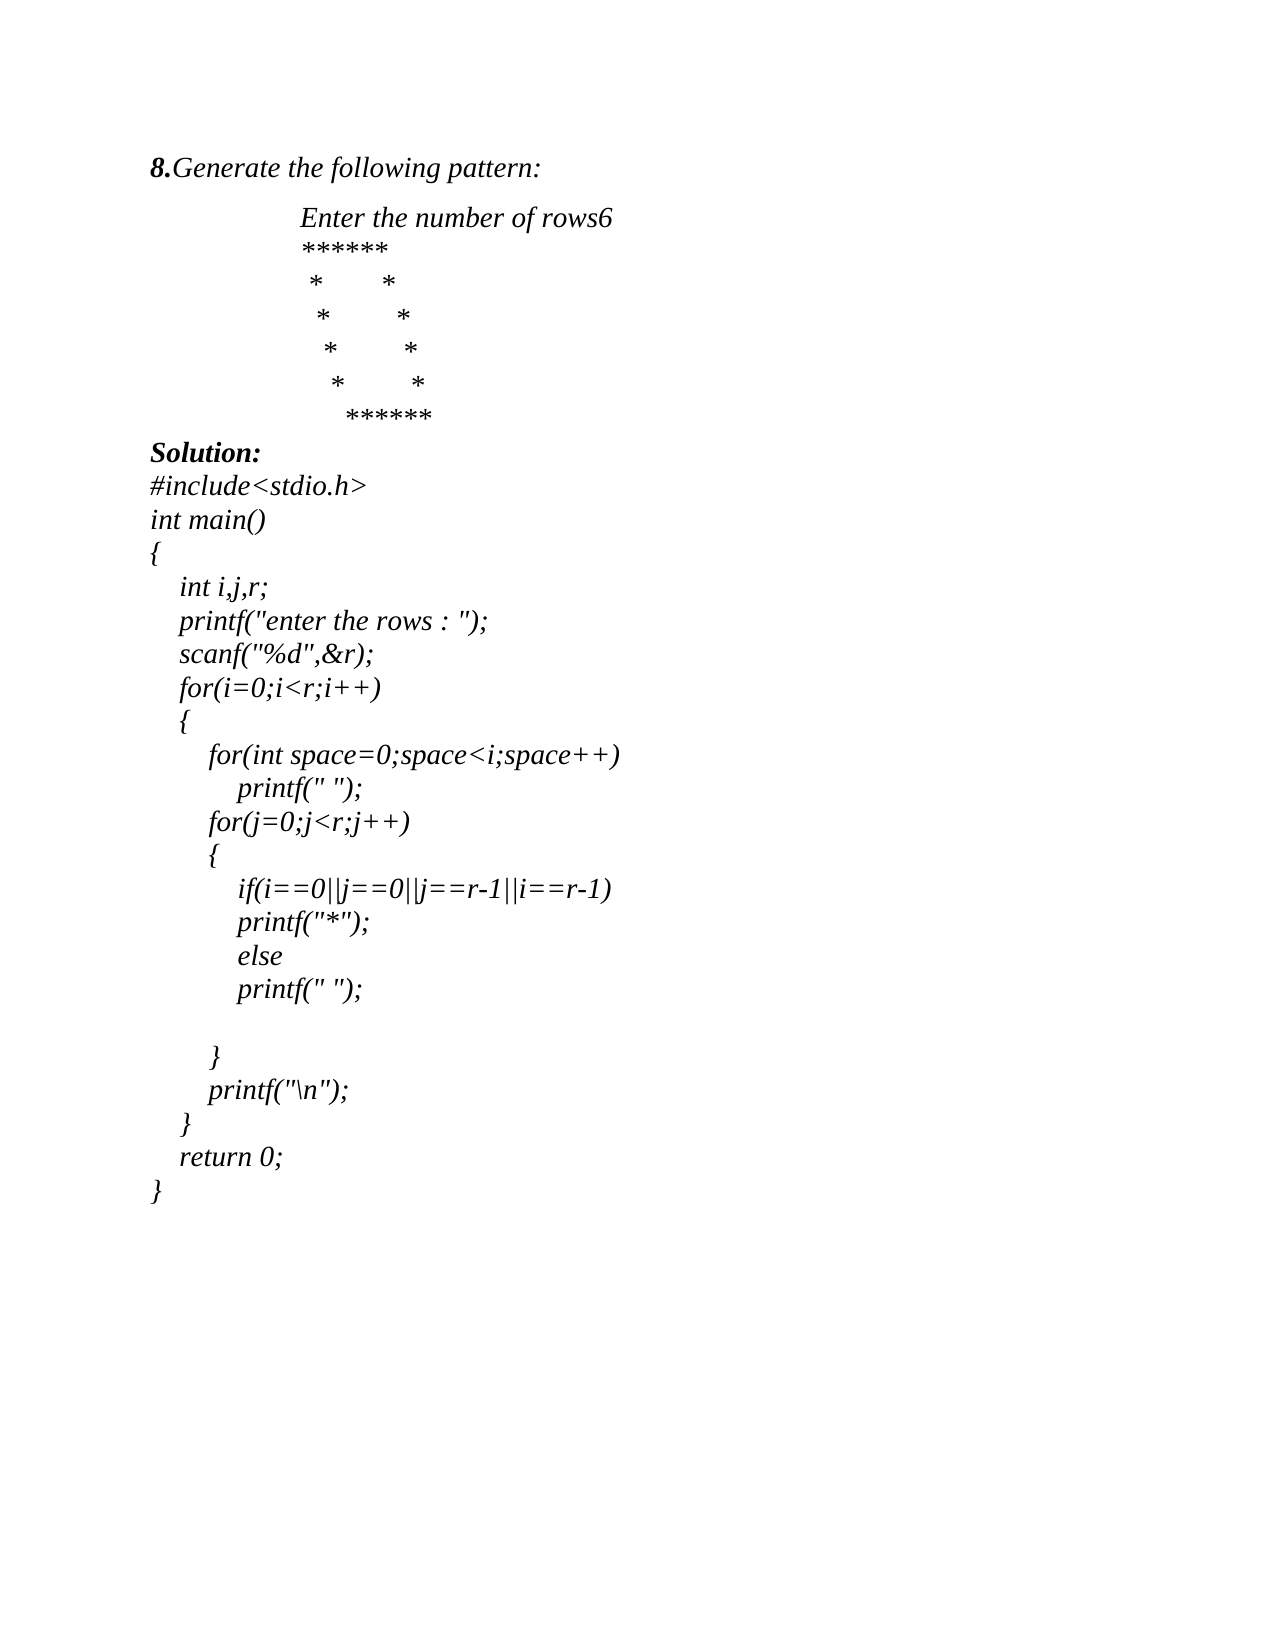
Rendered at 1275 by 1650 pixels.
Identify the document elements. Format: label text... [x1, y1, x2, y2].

text } [150, 1173, 1125, 1206]
text #include<stdio.h> [150, 468, 1125, 502]
text if(i==0||j==0||j==r-1||i==r-1) [150, 871, 1125, 904]
text for(i=0;i<r;i++) [150, 670, 1125, 703]
text printf(" "); [150, 770, 1125, 804]
text { [150, 536, 1125, 569]
text Enter the number of rows6 [300, 200, 1125, 234]
text printf("*"); [150, 904, 1125, 938]
text * * [300, 368, 1125, 401]
text return 0; [150, 1139, 1125, 1173]
text ****** [300, 401, 1125, 435]
text } [150, 1106, 1125, 1139]
text printf("\n"); [150, 1072, 1125, 1106]
text Solution: [150, 435, 1125, 468]
text printf("enter the rows : "); [150, 603, 1125, 636]
text * * [300, 267, 1125, 301]
text * * [300, 334, 1125, 368]
text int main() [150, 502, 1125, 536]
text 8.Generate the following pattern: [150, 150, 1125, 183]
text for(int space=0;space<i;space++) [150, 737, 1125, 770]
text for(j=0;j<r;j++) [150, 804, 1125, 837]
text scanf("%d",&r); [150, 636, 1125, 670]
text } [150, 1039, 1125, 1072]
text int i,j,r; [150, 569, 1125, 603]
text { [150, 703, 1125, 737]
text { [150, 837, 1125, 871]
text ****** [300, 234, 1125, 267]
text printf(" "); [150, 972, 1125, 1005]
text else [150, 938, 1125, 972]
text * * [300, 301, 1125, 334]
